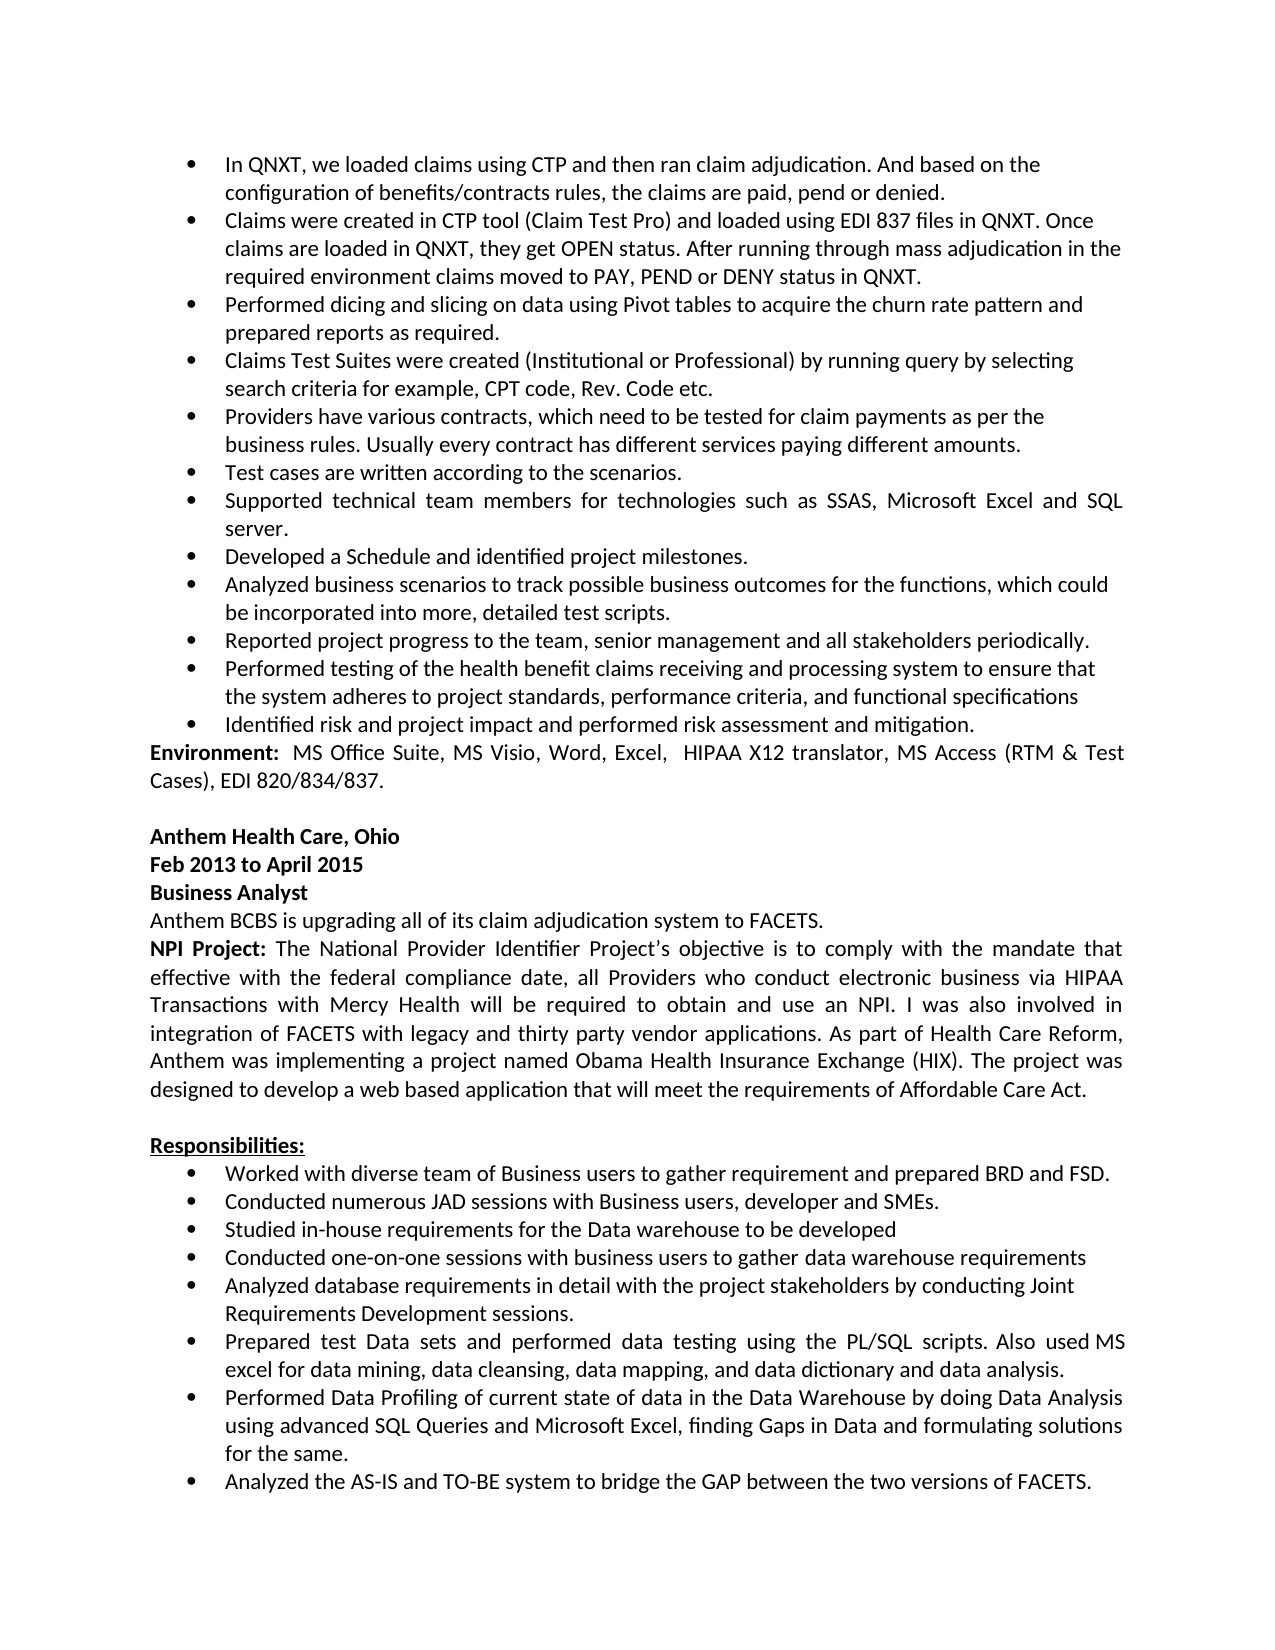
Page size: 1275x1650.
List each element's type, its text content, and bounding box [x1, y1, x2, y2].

list Providers have various contracts, which need to be tested for claim payments as per the business rules. Usually every contract has different services paying different amounts. [187, 402, 1125, 458]
text Responsibilities: [150, 1131, 1125, 1159]
list Claims were created in CTP tool (Claim Test Pro) and loaded using EDI 837 files in QNXT. Once claims are loaded in QNXT, they get OPEN status. After running through mass adjudication in the required environment claims moved to PAY, PEND or DENY status in QNXT. [187, 206, 1125, 290]
list Prepared test Data sets and performed data testing using the PL/SQL scripts. Also used MS excel for data mining, data cleansing, data mapping, and data dictionary and data analysis. [187, 1327, 1125, 1383]
list Identified risk and project impact and performed risk assessment and mitigation. [187, 710, 1125, 738]
list Performed Data Profiling of current state of data in the Data Warehouse by doing Data Analysis using advanced SQL Queries and Microsoft Excel, finding Gaps in Data and formulating solutions for the same. [187, 1383, 1125, 1467]
list Reported project progress to the team, senior management and all stakeholders periodically. [187, 626, 1125, 654]
list Performed testing of the health benefit claims receiving and processing system to ensure that the system adheres to project standards, performance criteria, and functional specifications [187, 654, 1125, 710]
text Business Analyst [150, 878, 1125, 907]
text Anthem Health Care, Ohio [150, 822, 1125, 851]
text NPI Project: The National Provider Identifier Project’s objective is to comply with the mandate that effective with the federal compliance date, all Providers who conduct electronic business via HIPAA Transactions with Mercy Health will be required to obtain and use an NPI. I was also involved in integration of FACETS with legacy and thirty party vendor applications. As part of Health Care Reform, Anthem was implementing a project named Obama Health Insurance Exchange (HIX). The project was designed to develop a web based application that will meet the requirements of Affordable Care Act. [150, 934, 1125, 1103]
list Developed a Schedule and identified project milestones. [187, 542, 1125, 570]
list Performed dicing and slicing on data using Pivot tables to acquire the churn rate pattern and prepared reports as required. [187, 290, 1125, 346]
text Feb 2013 to April 2015 [150, 851, 1125, 878]
list Analyzed business scenarios to track possible business outcomes for the functions, which could be incorporated into more, detailed test scripts. [187, 570, 1125, 626]
list Conducted one-on-one sessions with business users to gather data warehouse requirements [187, 1243, 1125, 1271]
list Analyzed the AS-IS and TO-BE system to bridge the GAP between the two versions of FACETS. [187, 1467, 1125, 1495]
list Analyzed database requirements in detail with the project stakeholders by conducting Joint Requirements Development sessions. [187, 1271, 1125, 1327]
text Anthem BCBS is upgrading all of its claim adjudication system to FACETS. [150, 907, 1125, 934]
list Claims Test Suites were created (Institutional or Professional) by running query by selecting search criteria for example, CPT code, Rev. Code etc. [187, 346, 1125, 402]
list Studied in-house requirements for the Data warehouse to be developed [187, 1215, 1125, 1243]
list Worked with diverse team of Business users to gather requirement and prepared BRD and FSD. [187, 1159, 1125, 1187]
text Environment: MS Office Suite, MS Visio, Word, Excel, HIPAA X12 translator, MS Access (RTM & Test Cases), EDI 820/834/837. [150, 738, 1125, 794]
list Supported technical team members for technologies such as SSAS, Microsoft Excel and SQL server. [187, 486, 1125, 542]
list In QNXT, we loaded claims using CTP and then ran claim adjudication. And based on the configuration of benefits/contracts rules, the claims are paid, pend or denied. [187, 150, 1125, 206]
list Test cases are written according to the scenarios. [187, 458, 1125, 486]
list Conducted numerous JAD sessions with Business users, developer and SMEs. [187, 1187, 1125, 1215]
